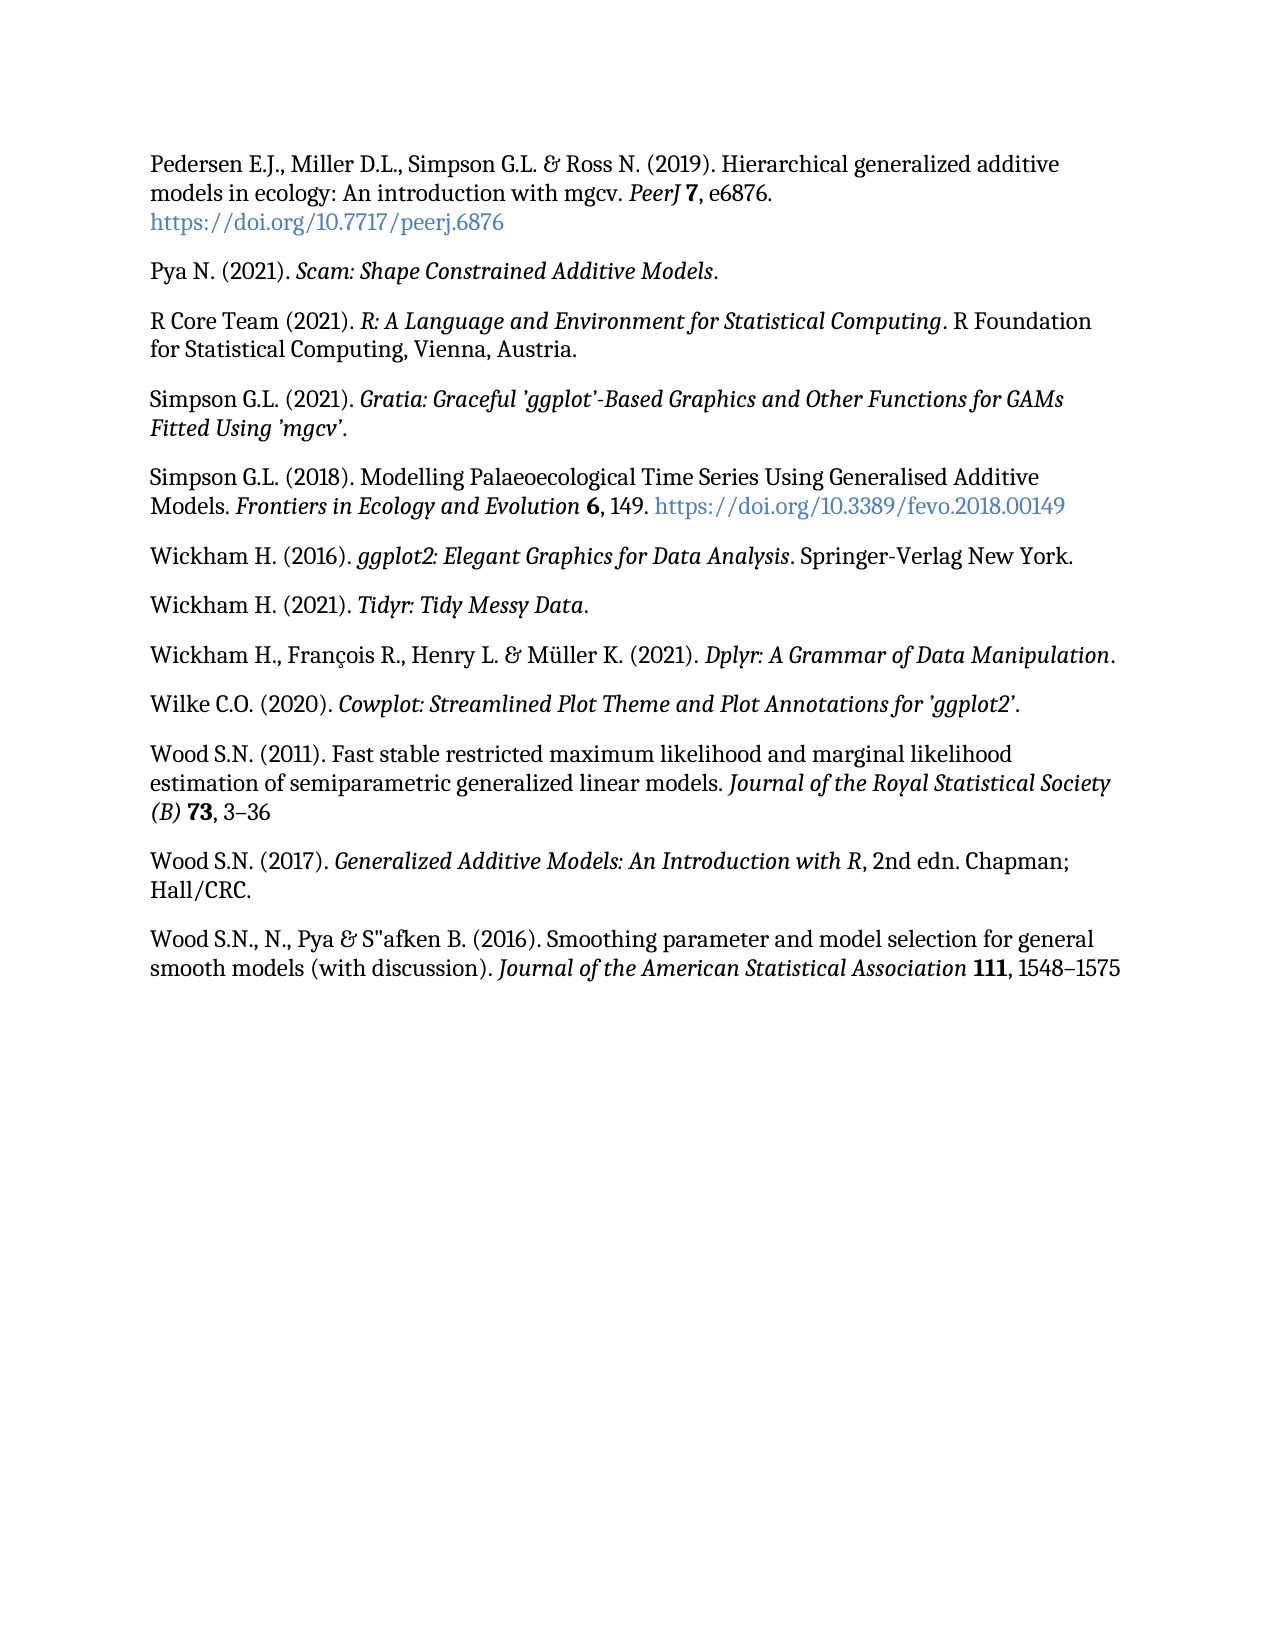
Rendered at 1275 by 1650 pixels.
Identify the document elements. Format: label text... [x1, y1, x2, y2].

text Simpson G.L. (2018). Modelling Palaeoecological Time Series Using Generalised Additive Models. Frontiers in Ecology and Evolution 6, 149. https://doi.org/10.3389/fevo.2018.00149 [150, 463, 1125, 521]
text Wickham H., François R., Henry L. & Müller K. (2021). Dplyr: A Grammar of Data Manipulation. [150, 641, 1125, 669]
text Pedersen E.J., Miller D.L., Simpson G.L. & Ross N. (2019). Hierarchical generalized additive models in ecology: An introduction with mgcv. PeerJ 7, e6876. https://doi.org/10.7717/peerj.6876 [150, 150, 1125, 236]
text Wood S.N., N., Pya & S"afken B. (2016). Smoothing parameter and model selection for general smooth models (with discussion). Journal of the American Statistical Association 111, 1548–1575 [150, 925, 1125, 983]
text Wickham H. (2021). Tidyr: Tidy Messy Data. [150, 591, 1125, 620]
text Wilke C.O. (2020). Cowplot: Streamlined Plot Theme and Plot Annotations for ’ggplot2’. [150, 690, 1125, 719]
text Wood S.N. (2011). Fast stable restricted maximum likelihood and marginal likelihood estimation of semiparametric generalized linear models. Journal of the Royal Statistical Society (B) 73, 3–36 [150, 740, 1125, 826]
text Wickham H. (2016). ggplot2: Elegant Graphics for Data Analysis. Springer-Verlag New York. [150, 542, 1125, 570]
text Wood S.N. (2017). Generalized Additive Models: An Introduction with R, 2nd edn. Chapman; Hall/CRC. [150, 847, 1125, 904]
text Pya N. (2021). Scam: Shape Constrained Additive Models. [150, 257, 1125, 286]
text Simpson G.L. (2021). Gratia: Graceful ’ggplot’-Based Graphics and Other Functions for GAMs Fitted Using ’mgcv’. [150, 385, 1125, 442]
text R Core Team (2021). R: A Language and Environment for Statistical Computing. R Foundation for Statistical Computing, Vienna, Austria. [150, 307, 1125, 364]
